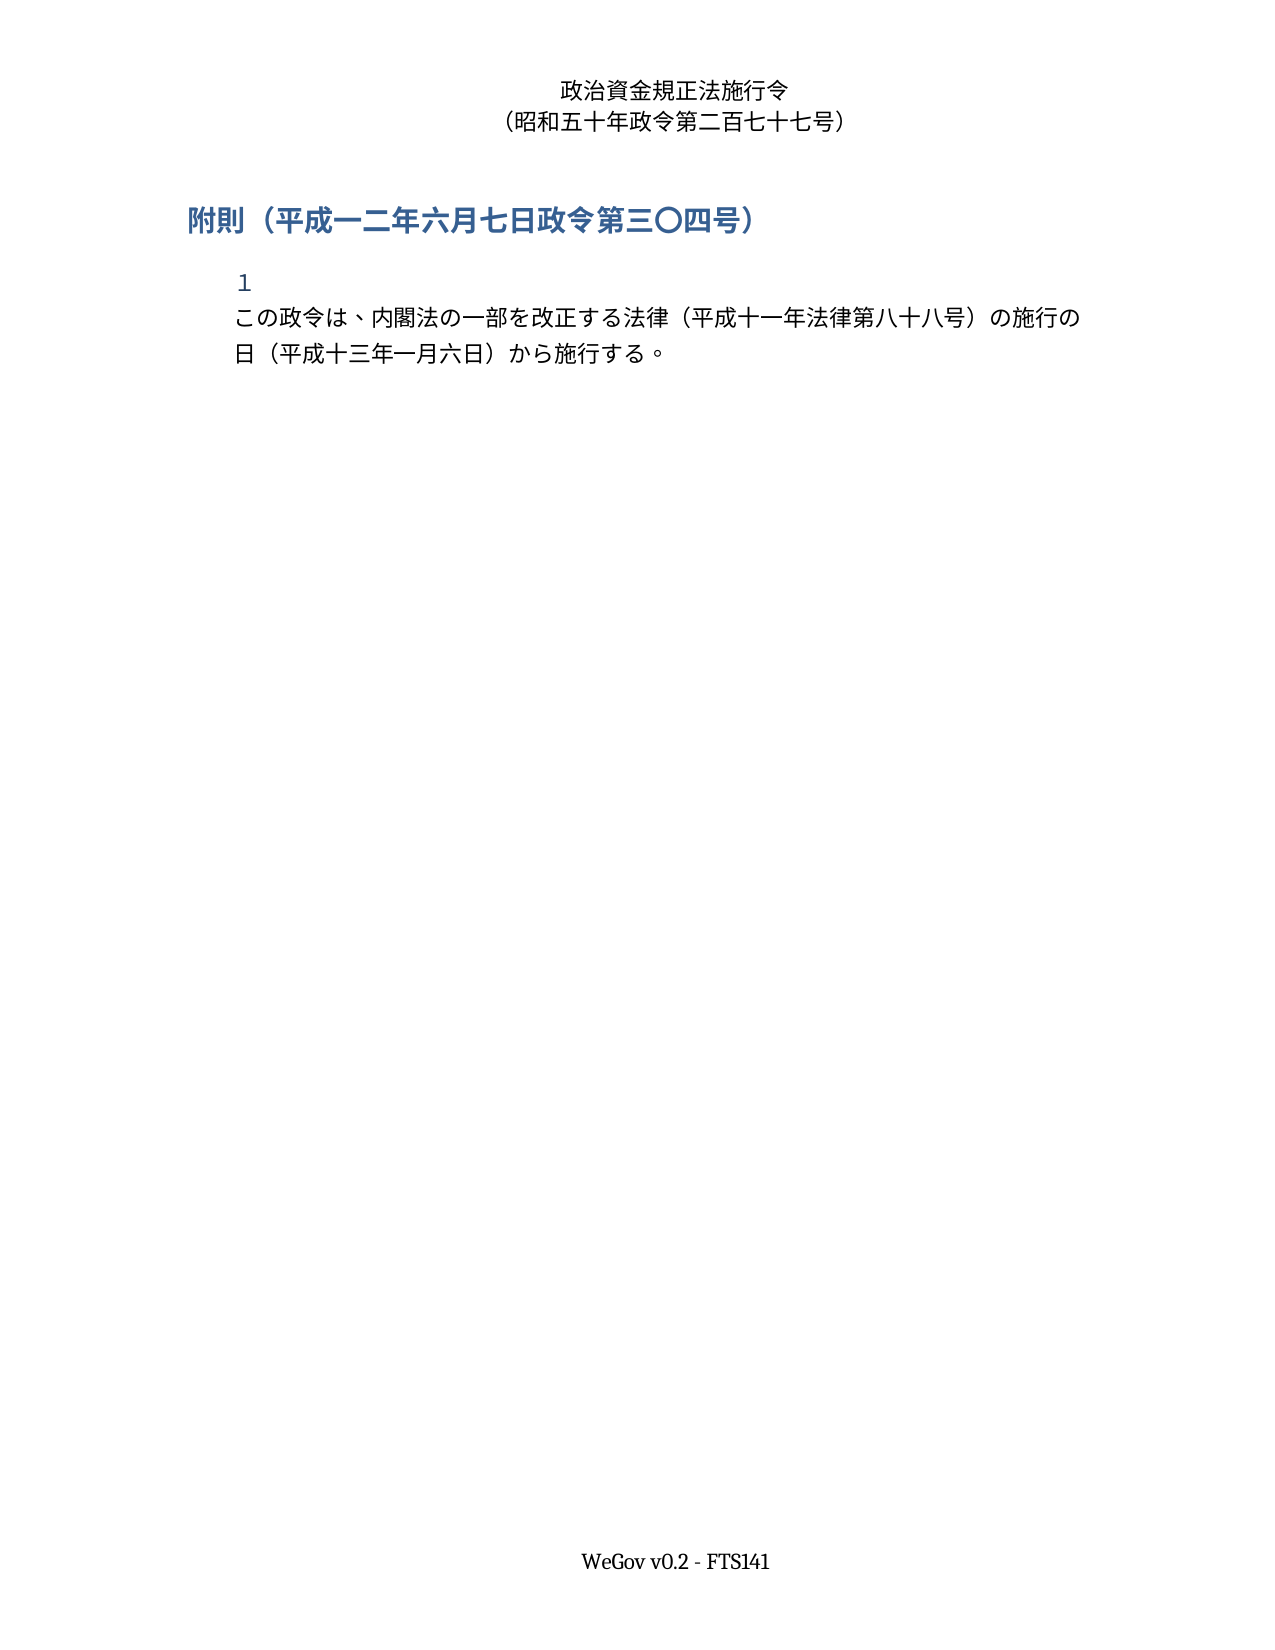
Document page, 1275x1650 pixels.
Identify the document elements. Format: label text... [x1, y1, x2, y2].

subtitle 附則（平成一二年六月七日政令第三〇四号） [187, 200, 1087, 240]
text この政令は、内閣法の一部を改正する法律（平成十一年法律第八十八号）の施行の日（平成十三年一月六日）から施行する。 [233, 302, 1087, 369]
subtitle １ [233, 266, 1087, 298]
